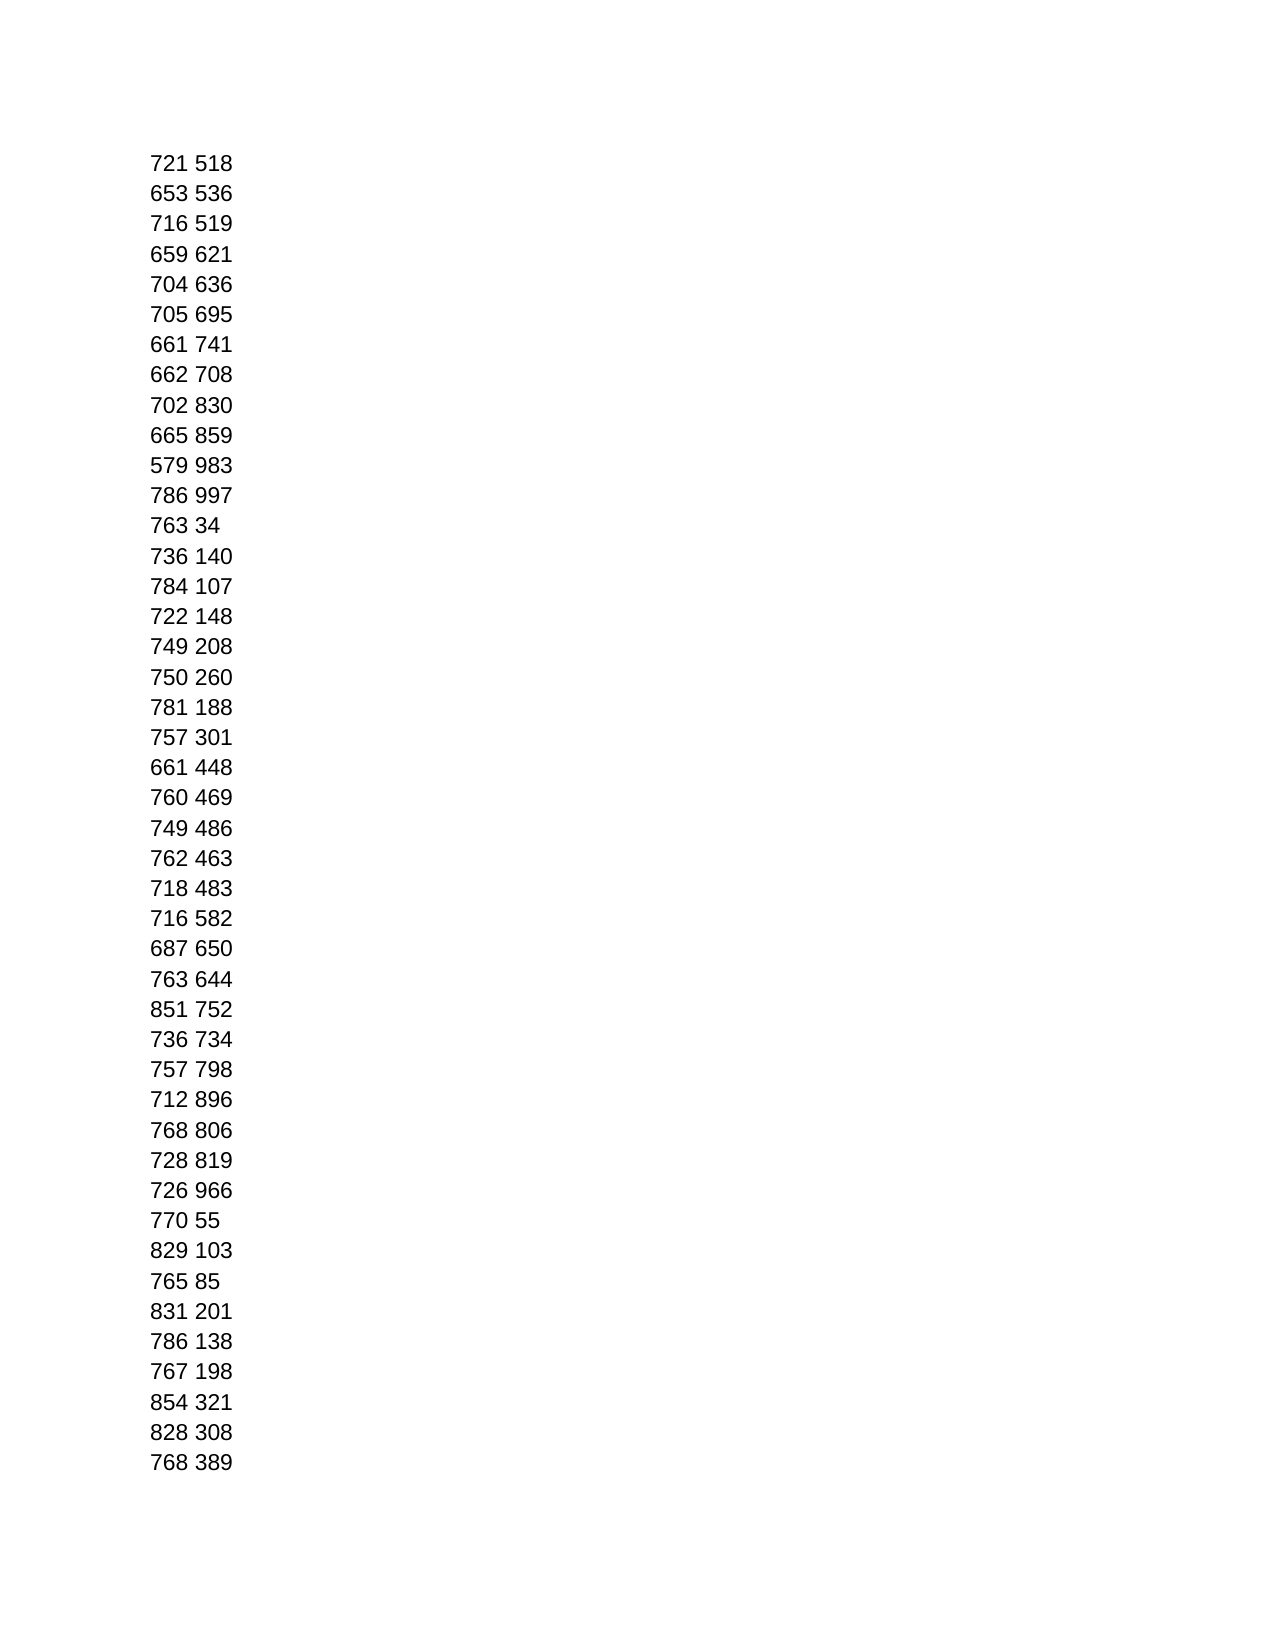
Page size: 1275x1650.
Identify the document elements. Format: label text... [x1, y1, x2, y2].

text 768 389 [150, 1449, 1125, 1475]
text 770 55 [150, 1207, 1125, 1234]
text 854 321 [150, 1388, 1125, 1415]
text 712 896 [150, 1086, 1125, 1113]
text 736 140 [150, 543, 1125, 569]
text 705 695 [150, 301, 1125, 327]
text 716 582 [150, 905, 1125, 932]
text 736 734 [150, 1026, 1125, 1052]
text 831 201 [150, 1298, 1125, 1324]
text 718 483 [150, 875, 1125, 901]
text 786 138 [150, 1328, 1125, 1354]
text 665 859 [150, 422, 1125, 448]
text 722 148 [150, 603, 1125, 629]
text 851 752 [150, 996, 1125, 1022]
text 662 708 [150, 361, 1125, 388]
text 760 469 [150, 784, 1125, 811]
text 768 806 [150, 1117, 1125, 1143]
text 786 997 [150, 482, 1125, 509]
text 702 830 [150, 392, 1125, 418]
text 757 798 [150, 1056, 1125, 1083]
text 781 188 [150, 694, 1125, 720]
text 661 448 [150, 754, 1125, 781]
text 767 198 [150, 1358, 1125, 1385]
text 749 208 [150, 633, 1125, 660]
text 687 650 [150, 935, 1125, 962]
text 763 644 [150, 966, 1125, 992]
text 721 518 [150, 150, 1125, 176]
text 762 463 [150, 845, 1125, 871]
text 763 34 [150, 512, 1125, 539]
text 749 486 [150, 814, 1125, 841]
text 765 85 [150, 1268, 1125, 1294]
text 750 260 [150, 663, 1125, 690]
text 829 103 [150, 1237, 1125, 1264]
text 653 536 [150, 180, 1125, 207]
text 716 519 [150, 210, 1125, 237]
text 726 966 [150, 1177, 1125, 1203]
text 661 741 [150, 331, 1125, 358]
text 579 983 [150, 452, 1125, 478]
text 757 301 [150, 724, 1125, 750]
text 659 621 [150, 241, 1125, 267]
text 704 636 [150, 271, 1125, 297]
text 784 107 [150, 573, 1125, 599]
text 828 308 [150, 1419, 1125, 1445]
text 728 819 [150, 1147, 1125, 1173]
